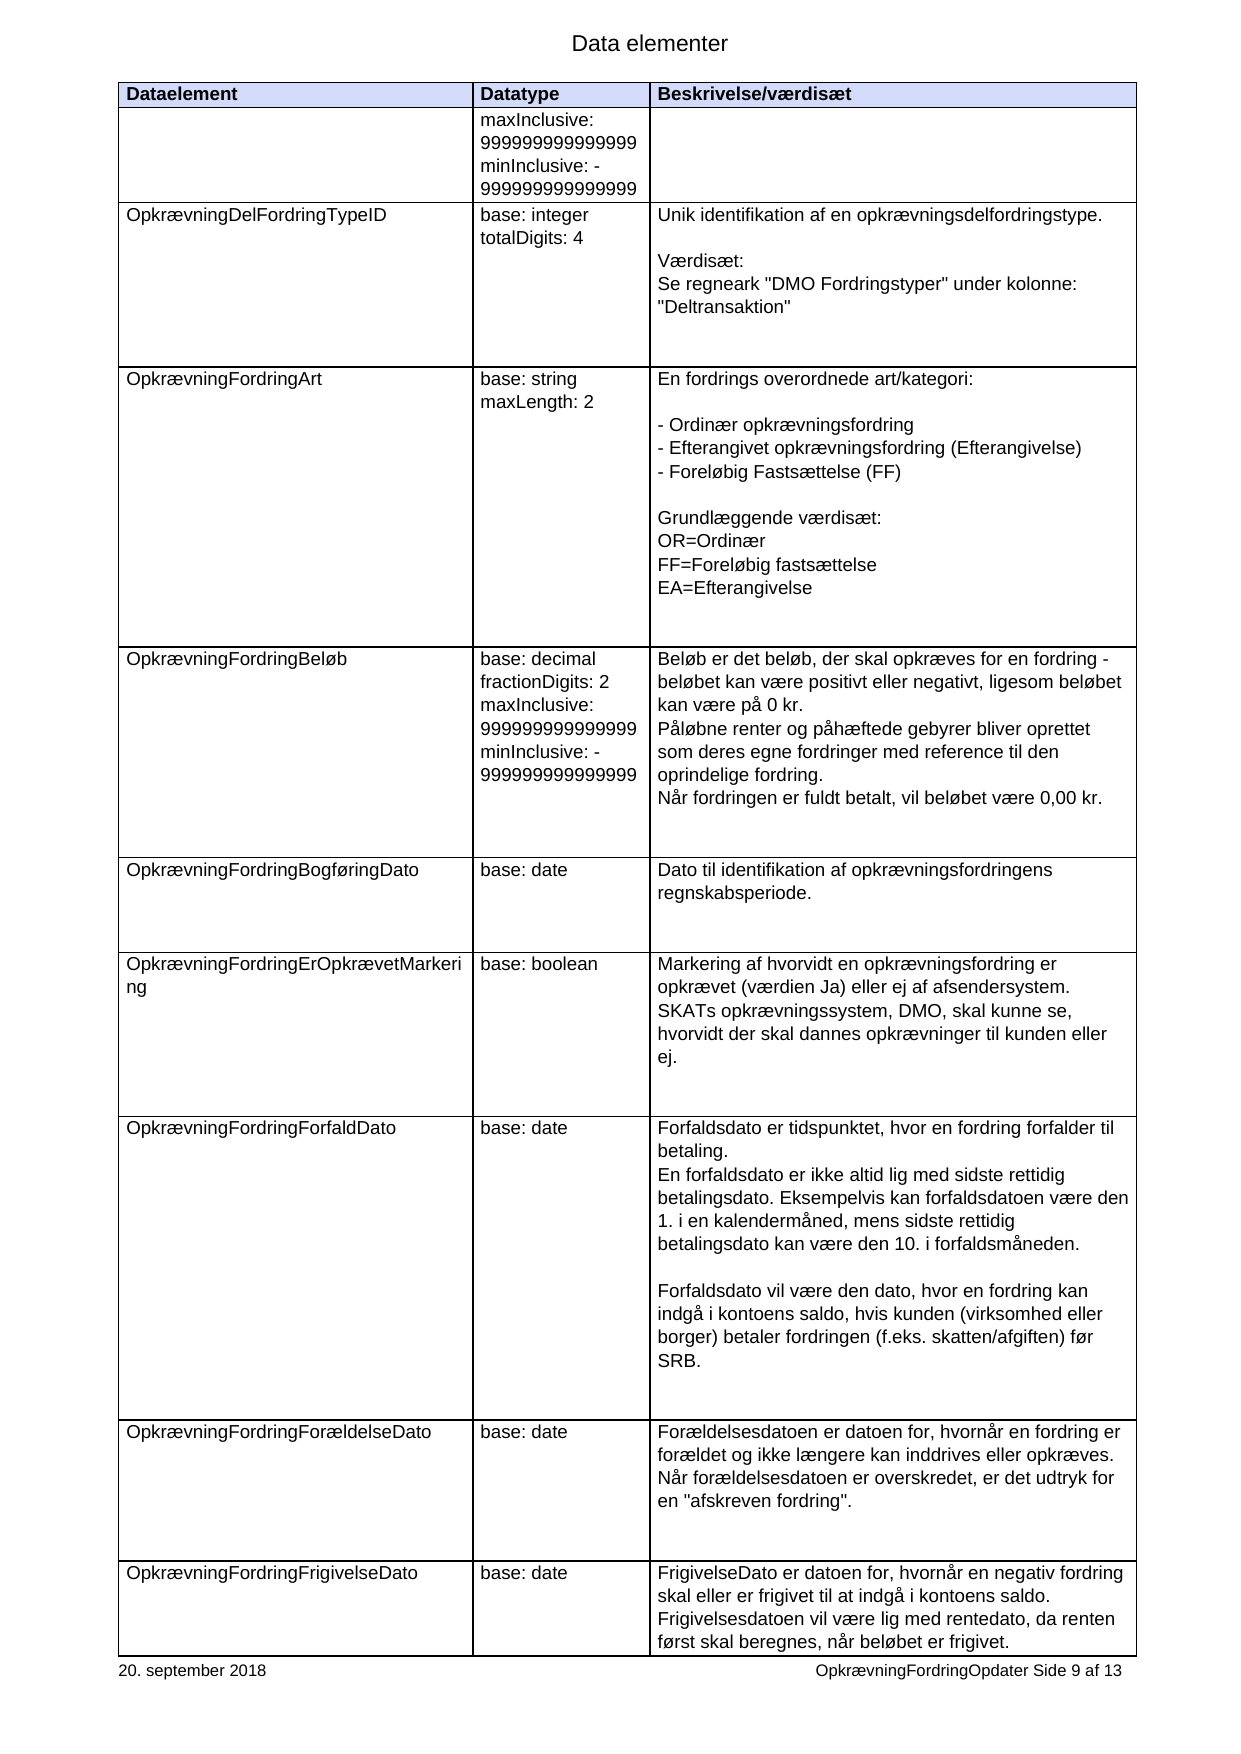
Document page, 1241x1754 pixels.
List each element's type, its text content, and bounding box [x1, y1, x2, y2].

table_cell Forfaldsdato er tidspunktet, hvor en fordring forfalder til betaling. En forfaldsdato er ikke altid lig med sidste rettidig betalingsdato. Eksempelvis kan forfaldsdatoen være den 1. i en kalendermåned, mens sidste rettidig betalingsdato kan være den 10. i forfaldsmåneden. Forfaldsdato vil være den dato, hvor en fordring kan indgå i kontoens saldo, hvis kunden (virksomhed eller borger) betaler fordringen (f.eks. skatten/afgiften) før SRB. [651, 1117, 1136, 1419]
table_cell base: integer totalDigits: 4 [474, 203, 649, 366]
table_cell OpkrævningFordringForfaldDato [119, 1117, 472, 1419]
table_cell Unik identifikation af en opkrævningsdelfordringstype. Værdisæt: Se regneark "DMO Fordringstyper" under kolonne: "Deltransaktion" [651, 203, 1136, 366]
table_cell OpkrævningFordringForældelseDato [119, 1421, 472, 1560]
table_cell Forældelsesdatoen er datoen for, hvornår en fordring er forældet og ikke længere kan inddrives eller opkræves. Når forældelsesdatoen er overskredet, er det udtryk for en "afskreven fordring". [651, 1421, 1136, 1560]
table_cell OpkrævningFordringBogføringDato [119, 858, 472, 951]
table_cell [119, 1562, 472, 1655]
table_header Beskrivelse/værdisæt [651, 83, 1136, 107]
table_cell OpkrævningFordringBeløb [119, 648, 472, 857]
table_cell En fordrings overordnede art/kategori: - Ordinær opkrævningsfordring - Efterangivet opkrævningsfordring (Efterangivelse) - Foreløbig Fastsættelse (FF) Grundlæggende værdisæt: OR=Ordinær FF=Foreløbig fastsættelse EA=Efterangivelse [651, 368, 1136, 646]
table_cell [651, 1562, 1136, 1655]
table_cell OpkrævningFordringErOpkrævetMarkering [119, 953, 472, 1116]
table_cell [651, 108, 1136, 202]
table_cell base: boolean [474, 953, 649, 1116]
table_header Datatype [474, 83, 649, 107]
table_cell base: date [474, 1117, 649, 1419]
table_cell base: decimal fractionDigits: 2 maxInclusive: 999999999999999 minInclusive: -999999999999999 [474, 648, 649, 857]
table_cell Dato til identifikation af opkrævningsfordringens regnskabsperiode. [651, 858, 1136, 951]
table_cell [119, 108, 472, 202]
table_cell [474, 108, 649, 202]
table_cell OpkrævningFordringArt [119, 368, 472, 646]
table_cell base: date [474, 1421, 649, 1560]
table_cell base: date [474, 1562, 649, 1655]
table_cell Beløb er det beløb, der skal opkræves for en fordring - beløbet kan være positivt eller negativt, ligesom beløbet kan være på 0 kr. Påløbne renter og påhæftede gebyrer bliver oprettet som deres egne fordringer med reference til den oprindelige fordring. Når fordringen er fuldt betalt, vil beløbet være 0,00 kr. [651, 648, 1136, 857]
table_cell Markering af hvorvidt en opkrævningsfordring er opkrævet (værdien Ja) eller ej af afsendersystem. SKATs opkrævningssystem, DMO, skal kunne se, hvorvidt der skal dannes opkrævninger til kunden eller ej. [651, 953, 1136, 1116]
table_cell base: date [474, 858, 649, 951]
table_header Dataelement [119, 83, 472, 107]
table_cell OpkrævningDelFordringTypeID [119, 203, 472, 366]
table_cell base: string maxLength: 2 [474, 368, 649, 646]
